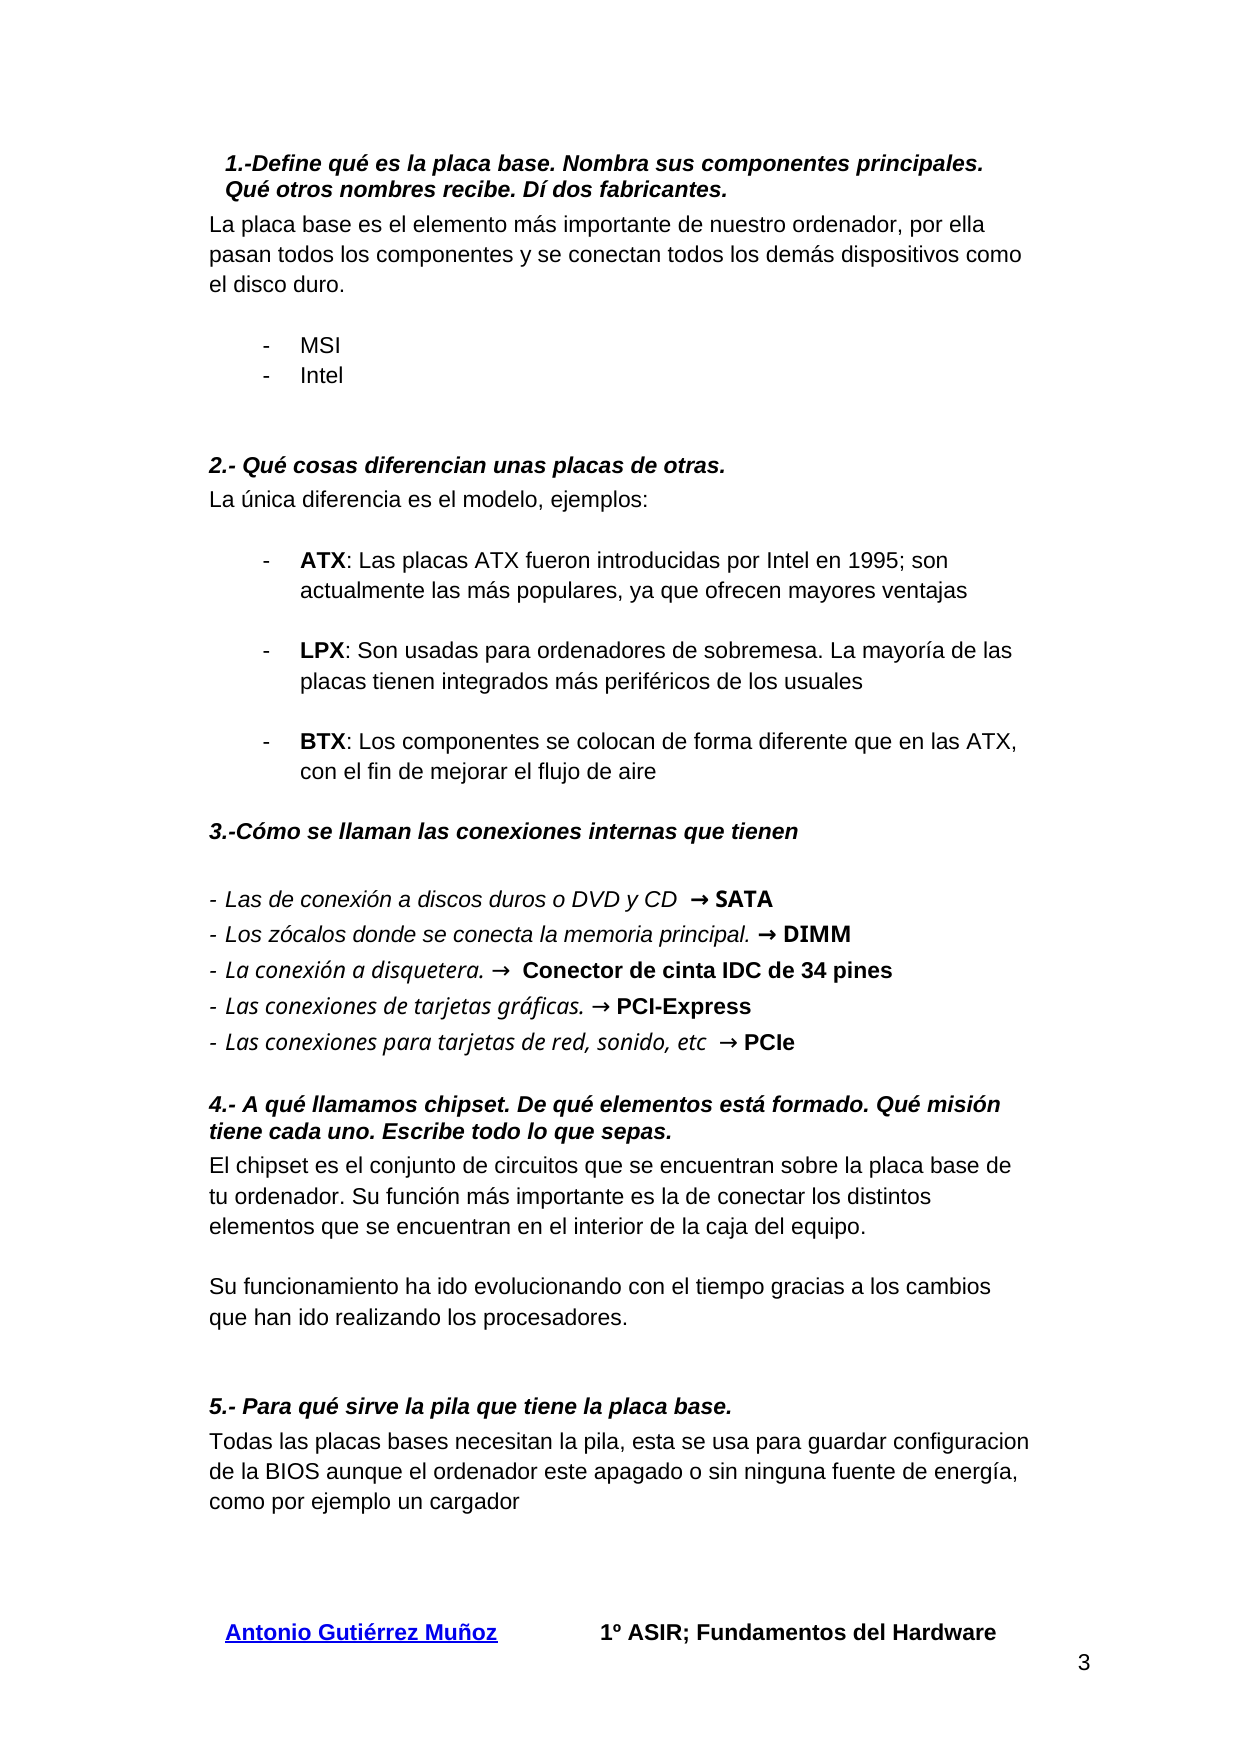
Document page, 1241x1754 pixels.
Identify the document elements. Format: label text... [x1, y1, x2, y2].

text La placa base es el elemento más importante de nuestro ordenador, por ella pasan todos los componentes y se conectan todos los demás dispositivos como el disco duro. [209, 211, 1031, 298]
subtitle Las conexiones para tarjetas de red, sonido, etc → PCIe [209, 1026, 1031, 1057]
subtitle 3.-Cómo se llaman las conexiones internas que tienen [209, 818, 1031, 844]
list LPX: Son usadas para ordenadores de sobremesa. La mayoría de las placas tienen integrados más periféricos de los usuales [262, 637, 1031, 694]
subtitle Los zócalos donde se conecta la memoria principal. → DIMM [209, 918, 1031, 950]
subtitle 1.-Define qué es la placa base. Nombra sus componentes principales. Qué otros nombres recibe. Dí dos fabricantes. [225, 150, 1031, 203]
list ATX: Las placas ATX fueron introducidas por Intel en 1995; son actualmente las más populares, ya que ofrecen mayores ventajas [262, 547, 1031, 603]
list Intel [262, 362, 1031, 388]
subtitle Las conexiones de tarjetas gráficas. → PCI-Express [209, 990, 1031, 1022]
subtitle Las de conexión a discos duros o DVD y CD → SATA [209, 882, 1031, 914]
subtitle 4.- A qué llamamos chipset. De qué elementos está formado. Qué misión tiene cada uno. Escribe todo lo que sepas. [209, 1091, 1031, 1144]
text Todas las placas bases necesitan la pila, esta se usa para guardar configuracion de la BIOS aunque el ordenador este apagado o sin ninguna fuente de energía, como por ejemplo un cargador [209, 1428, 1031, 1514]
subtitle La conexión a disquetera. → Conector de cinta IDC de 34 pines [209, 954, 1031, 986]
text Su funcionamiento ha ido evolucionando con el tiempo gracias a los cambios que han ido realizando los procesadores. [209, 1273, 1031, 1330]
text El chipset es el conjunto de circuitos que se encuentran sobre la placa base de tu ordenador. Su función más importante es la de conectar los distintos elementos que se encuentran en el interior de la caja del equipo. [209, 1152, 1031, 1239]
subtitle 2.- Qué cosas diferencian unas placas de otras. [209, 452, 1031, 478]
list BTX: Los componentes se colocan de forma diferente que en las ATX, con el fin de mejorar el flujo de aire [262, 728, 1031, 784]
subtitle 5.- Para qué sirve la pila que tiene la placa base. [209, 1393, 1031, 1419]
text La única diferencia es el modelo, ejemplos: [209, 486, 1031, 513]
list MSI [262, 332, 1031, 358]
